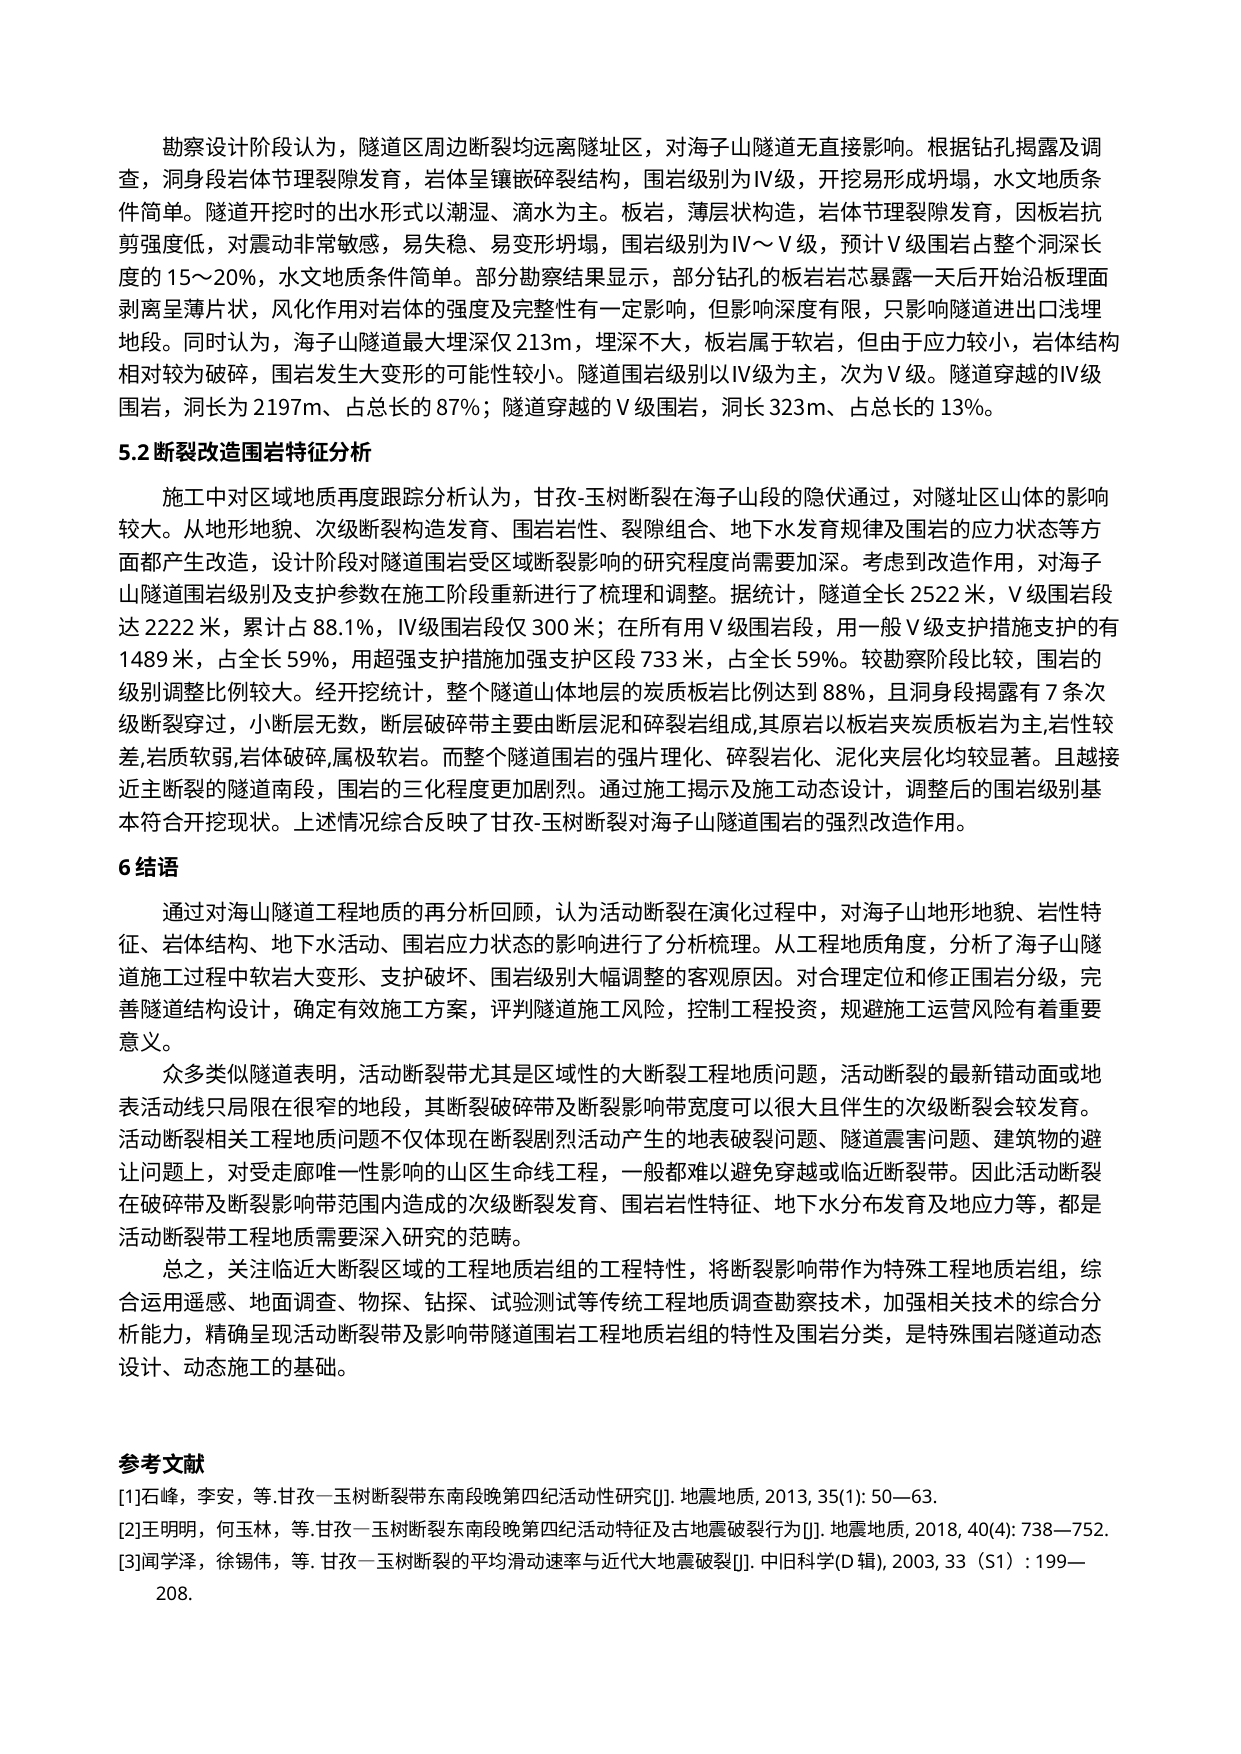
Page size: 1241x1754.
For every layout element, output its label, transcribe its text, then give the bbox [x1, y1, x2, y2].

text 通过对海山隧道工程地质的再分析回顾，认为活动断裂在演化过程中，对海子山地形地貌、岩性特征、岩体结构、地下水活动、围岩应力状态的影响进行了分析梳理。从工程地质角度，分析了海子山隧道施工过程中软岩大变形、支护破坏、围岩级别大幅调整的客观原因。对合理定位和修正围岩分级，完善隧道结构设计，确定有效施工方案，评判隧道施工风险，控制工程投资，规避施工运营风险有着重要意义。 [118, 894, 1122, 1057]
text 施工中对区域地质再度跟踪分析认为，甘孜-玉树断裂在海子山段的隐伏通过，对隧址区山体的影响较大。从地形地貌、次级断裂构造发育、围岩岩性、裂隙组合、地下水发育规律及围岩的应力状态等方面都产生改造，设计阶段对隧道围岩受区域断裂影响的研究程度尚需要加深。考虑到改造作用，对海子山隧道围岩级别及支护参数在施工阶段重新进行了梳理和调整。据统计，隧道全长2522米，V级围岩段达2222米，累计占88.1%，Ⅳ级围岩段仅300米；在所有用V级围岩段，用一般V级支护措施支护的有1489米，占全长59%，用超强支护措施加强支护区段733米，占全长59%。较勘察阶段比较，围岩的级别调整比例较大。经开挖统计，整个隧道山体地层的炭质板岩比例达到88%，且洞身段揭露有7条次级断裂穿过，小断层无数，断层破碎带主要由断层泥和碎裂岩组成,其原岩以板岩夹炭质板岩为主,岩性较差,岩质软弱,岩体破碎,属极软岩。而整个隧道围岩的强片理化、碎裂岩化、泥化夹层化均较显著。且越接近主断裂的隧道南段，围岩的三化程度更加剧烈。通过施工揭示及施工动态设计，调整后的围岩级别基本符合开挖现状。上述情况综合反映了甘孜-玉树断裂对海子山隧道围岩的强烈改造作用。 [118, 479, 1122, 837]
text 5.2断裂改造围岩特征分析 [118, 434, 1122, 467]
text [2]王明明，何玉林，等.甘孜—玉树断裂东南段晚第四纪活动特征及古地震破裂行为[J]. 地震地质, 2018, 40(4): 738—752. [118, 1512, 1122, 1544]
text 总之，关注临近大断裂区域的工程地质岩组的工程特性，将断裂影响带作为特殊工程地质岩组，综合运用遥感、地面调查、物探、钻探、试验测试等传统工程地质调查勘察技术，加强相关技术的综合分析能力，精确呈现活动断裂带及影响带隧道围岩工程地质岩组的特性及围岩分类，是特殊围岩隧道动态设计、动态施工的基础。 [118, 1252, 1122, 1382]
text [3]闻学泽，徐锡伟，等. 甘孜—玉树断裂的平均滑动速率与近代大地震破裂[J]. 中旧科学(D辑), 2003, 33（S1）: 199—208. [118, 1544, 1122, 1609]
text [1]石峰，李安，等.甘孜—玉树断裂带东南段晚第四纪活动性研究[J]. 地震地质, 2013, 35(1): 50—63. [118, 1479, 1122, 1512]
text 参考文献 [118, 1447, 1122, 1479]
text 众多类似隧道表明，活动断裂带尤其是区域性的大断裂工程地质问题，活动断裂的最新错动面或地表活动线只局限在很窄的地段，其断裂破碎带及断裂影响带宽度可以很大且伴生的次级断裂会较发育。活动断裂相关工程地质问题不仅体现在断裂剧烈活动产生的地表破裂问题、隧道震害问题、建筑物的避让问题上，对受走廊唯一性影响的山区生命线工程，一般都难以避免穿越或临近断裂带。因此活动断裂在破碎带及断裂影响带范围内造成的次级断裂发育、围岩岩性特征、地下水分布发育及地应力等，都是活动断裂带工程地质需要深入研究的范畴。 [118, 1057, 1122, 1252]
text 勘察设计阶段认为，隧道区周边断裂均远离隧址区，对海子山隧道无直接影响。根据钻孔揭露及调查，洞身段岩体节理裂隙发育，岩体呈镶嵌碎裂结构，围岩级别为Ⅳ级，开挖易形成坍塌，水文地质条件简单。隧道开挖时的出水形式以潮湿、滴水为主。板岩，薄层状构造，岩体节理裂隙发育，因板岩抗剪强度低，对震动非常敏感，易失稳、易变形坍塌，围岩级别为Ⅳ～Ⅴ级，预计Ⅴ级围岩占整个洞深长度的15～20%，水文地质条件简单。部分勘察结果显示，部分钻孔的板岩岩芯暴露一天后开始沿板理面剥离呈薄片状，风化作用对岩体的强度及完整性有一定影响，但影响深度有限，只影响隧道进出口浅埋地段。同时认为，海子山隧道最大埋深仅213m，埋深不大，板岩属于软岩，但由于应力较小，岩体结构相对较为破碎，围岩发生大变形的可能性较小。隧道围岩级别以Ⅳ级为主，次为Ⅴ级。隧道穿越的Ⅳ级围岩，洞长为2197m、占总长的87%；隧道穿越的Ⅴ级围岩，洞长323m、占总长的13%。 [118, 129, 1122, 422]
text 6结语 [118, 849, 1122, 882]
